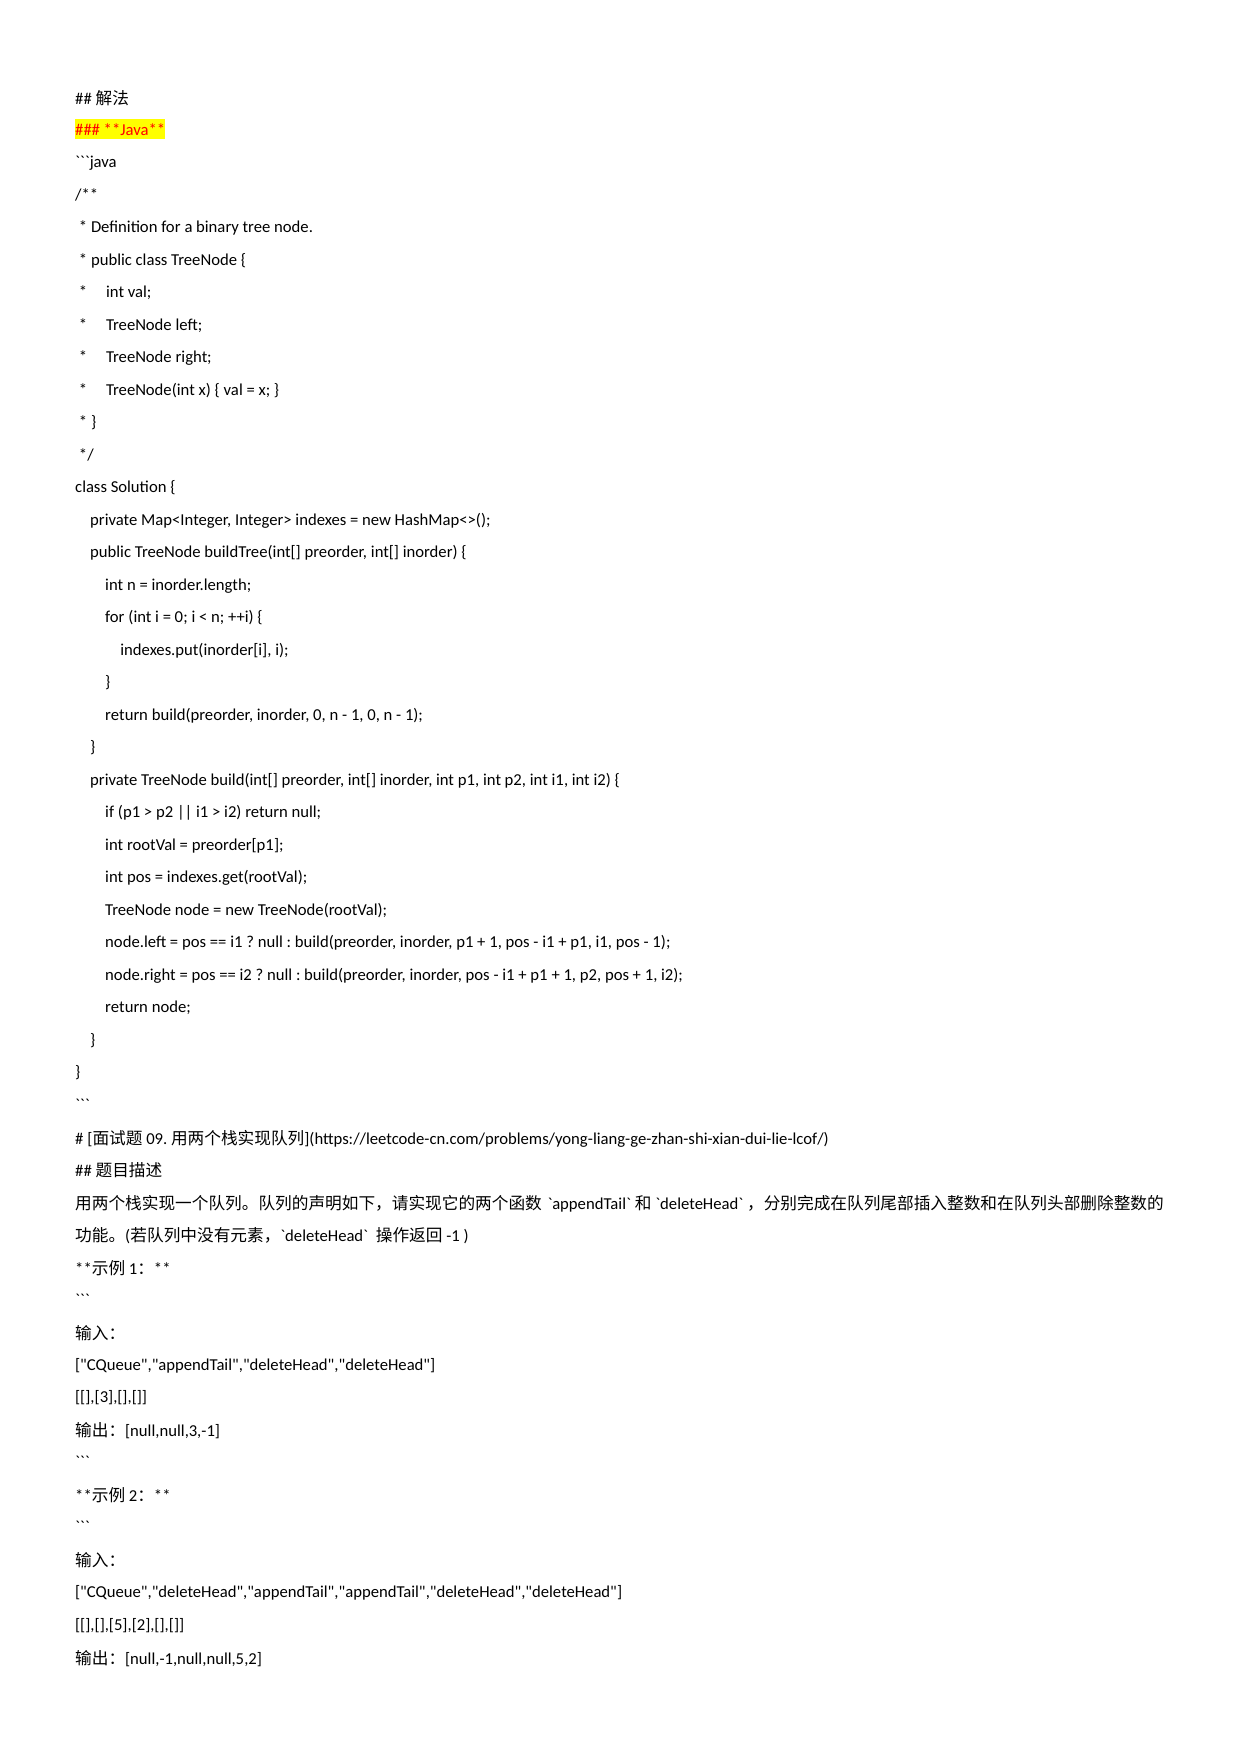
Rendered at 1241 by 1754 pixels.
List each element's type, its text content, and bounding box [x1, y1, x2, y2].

text return build(preorder, inorder, 0, n - 1, 0, n - 1); [75, 698, 1165, 731]
text * Definition for a binary tree node. [75, 211, 1165, 243]
text 输出：[null,-1,null,null,5,2] [75, 1641, 1165, 1673]
text ### **Java** [75, 113, 1165, 146]
text * int val; [75, 276, 1165, 308]
text return node; [75, 991, 1165, 1023]
text * TreeNode right; [75, 341, 1165, 373]
text * TreeNode left; [75, 308, 1165, 341]
text 用两个栈实现一个队列。队列的声明如下，请实现它的两个函数 `appendTail` 和 `deleteHead` ，分别完成在队列尾部插入整数和在队列头部删除整数的功能。(若队列中没有元素，`deleteHead` 操作返回 -1 ) [75, 1186, 1165, 1251]
text int pos = indexes.get(rootVal); [75, 861, 1165, 893]
text } [75, 731, 1165, 763]
text ```java [75, 146, 1165, 178]
text * public class TreeNode { [75, 243, 1165, 276]
text int rootVal = preorder[p1]; [75, 828, 1165, 861]
text ``` [75, 1511, 1165, 1543]
text ## 解法 [75, 81, 1165, 113]
text ["CQueue","deleteHead","appendTail","appendTail","deleteHead","deleteHead"] [75, 1576, 1165, 1608]
text class Solution { [75, 471, 1165, 503]
text } [75, 1056, 1165, 1088]
text 输入： [75, 1316, 1165, 1348]
text 输出：[null,null,3,-1] [75, 1413, 1165, 1446]
text ## 题目描述 [75, 1153, 1165, 1186]
text } [75, 666, 1165, 698]
text private Map<Integer, Integer> indexes = new HashMap<>(); [75, 503, 1165, 536]
text ["CQueue","appendTail","deleteHead","deleteHead"] [75, 1348, 1165, 1381]
text node.left = pos == i1 ? null : build(preorder, inorder, p1 + 1, pos - i1 + p1, i1, pos - 1); [75, 926, 1165, 958]
text if (p1 > p2 || i1 > i2) return null; [75, 796, 1165, 828]
text ``` [75, 1283, 1165, 1316]
text [[],[],[5],[2],[],[]] [75, 1608, 1165, 1641]
text ``` [75, 1446, 1165, 1478]
text [[],[3],[],[]] [75, 1381, 1165, 1413]
text ``` [75, 1088, 1165, 1121]
text 输入： [75, 1543, 1165, 1576]
text /** [75, 178, 1165, 211]
text int n = inorder.length; [75, 568, 1165, 601]
text private TreeNode build(int[] preorder, int[] inorder, int p1, int p2, int i1, int i2) { [75, 763, 1165, 796]
text * } [75, 406, 1165, 438]
text node.right = pos == i2 ? null : build(preorder, inorder, pos - i1 + p1 + 1, p2, pos + 1, i2); [75, 958, 1165, 991]
text * TreeNode(int x) { val = x; } [75, 373, 1165, 406]
text for (int i = 0; i < n; ++i) { [75, 601, 1165, 633]
text indexes.put(inorder[i], i); [75, 633, 1165, 666]
text TreeNode node = new TreeNode(rootVal); [75, 893, 1165, 926]
text */ [75, 438, 1165, 471]
text } [75, 1023, 1165, 1056]
text # [面试题 09. 用两个栈实现队列](https://leetcode-cn.com/problems/yong-liang-ge-zhan-shi-xian-dui-lie-lcof/) [75, 1121, 1165, 1153]
text **示例 1：** [75, 1251, 1165, 1283]
text public TreeNode buildTree(int[] preorder, int[] inorder) { [75, 536, 1165, 568]
text **示例 2：** [75, 1478, 1165, 1511]
